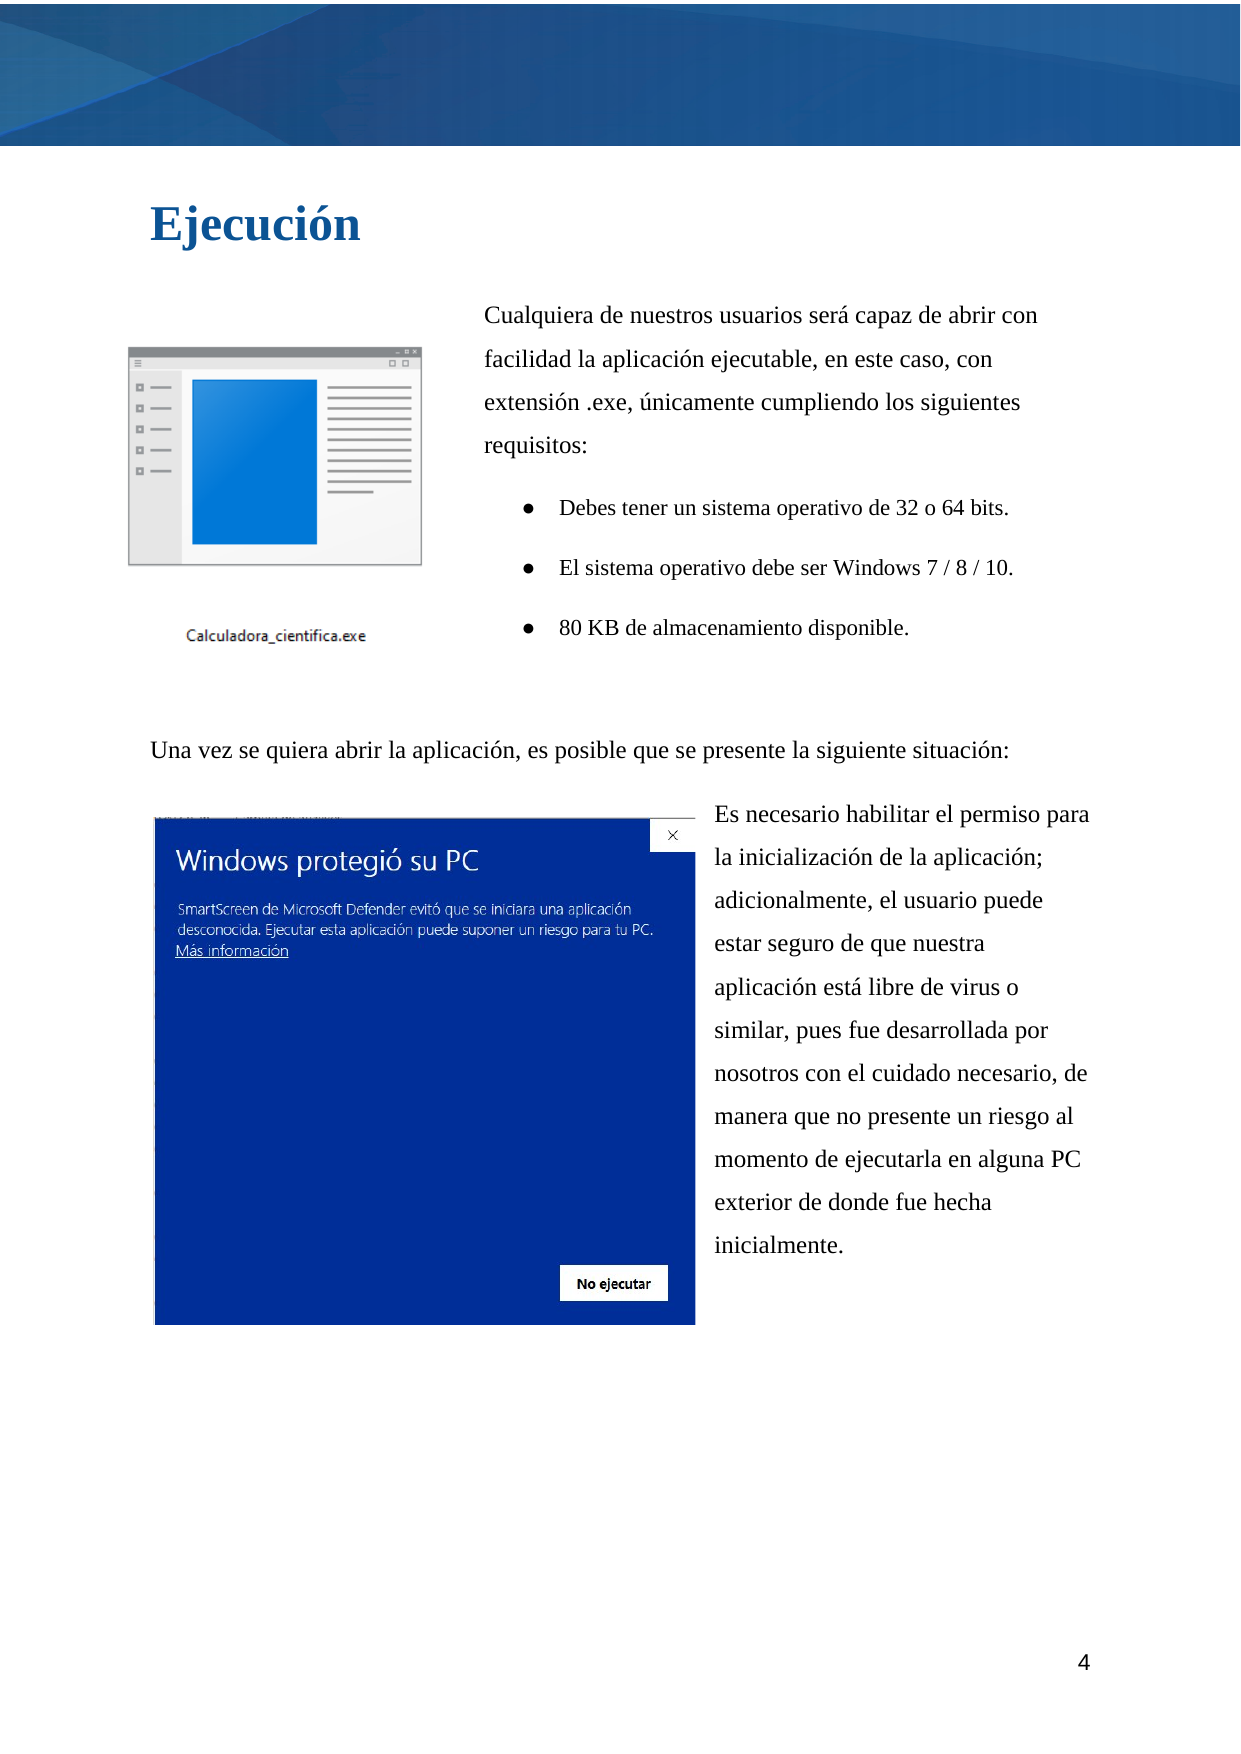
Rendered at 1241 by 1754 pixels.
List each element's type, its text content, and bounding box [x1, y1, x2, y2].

text Una vez se quiera abrir la aplicación, es posible que se presente la siguiente situación: [150, 735, 1090, 764]
picture [104, 330, 466, 686]
list El sistema operativo debe ser Windows 7 / 8 / 10. [466, 554, 1090, 581]
list Debes tener un sistema operativo de 32 o 64 bits. [466, 494, 1090, 520]
picture [0, 4, 1241, 146]
list 80 KB de almacenamiento disponible. [466, 614, 1090, 641]
picture [153, 817, 696, 1325]
subtitle Ejecución [150, 150, 1090, 251]
text Cualquiera de nuestros usuarios será capaz de abrir con facilidad la aplicación ejecutable, en este caso, con extensión .exe, únicamente cumpliendo los siguientes requisitos: [150, 301, 1090, 459]
